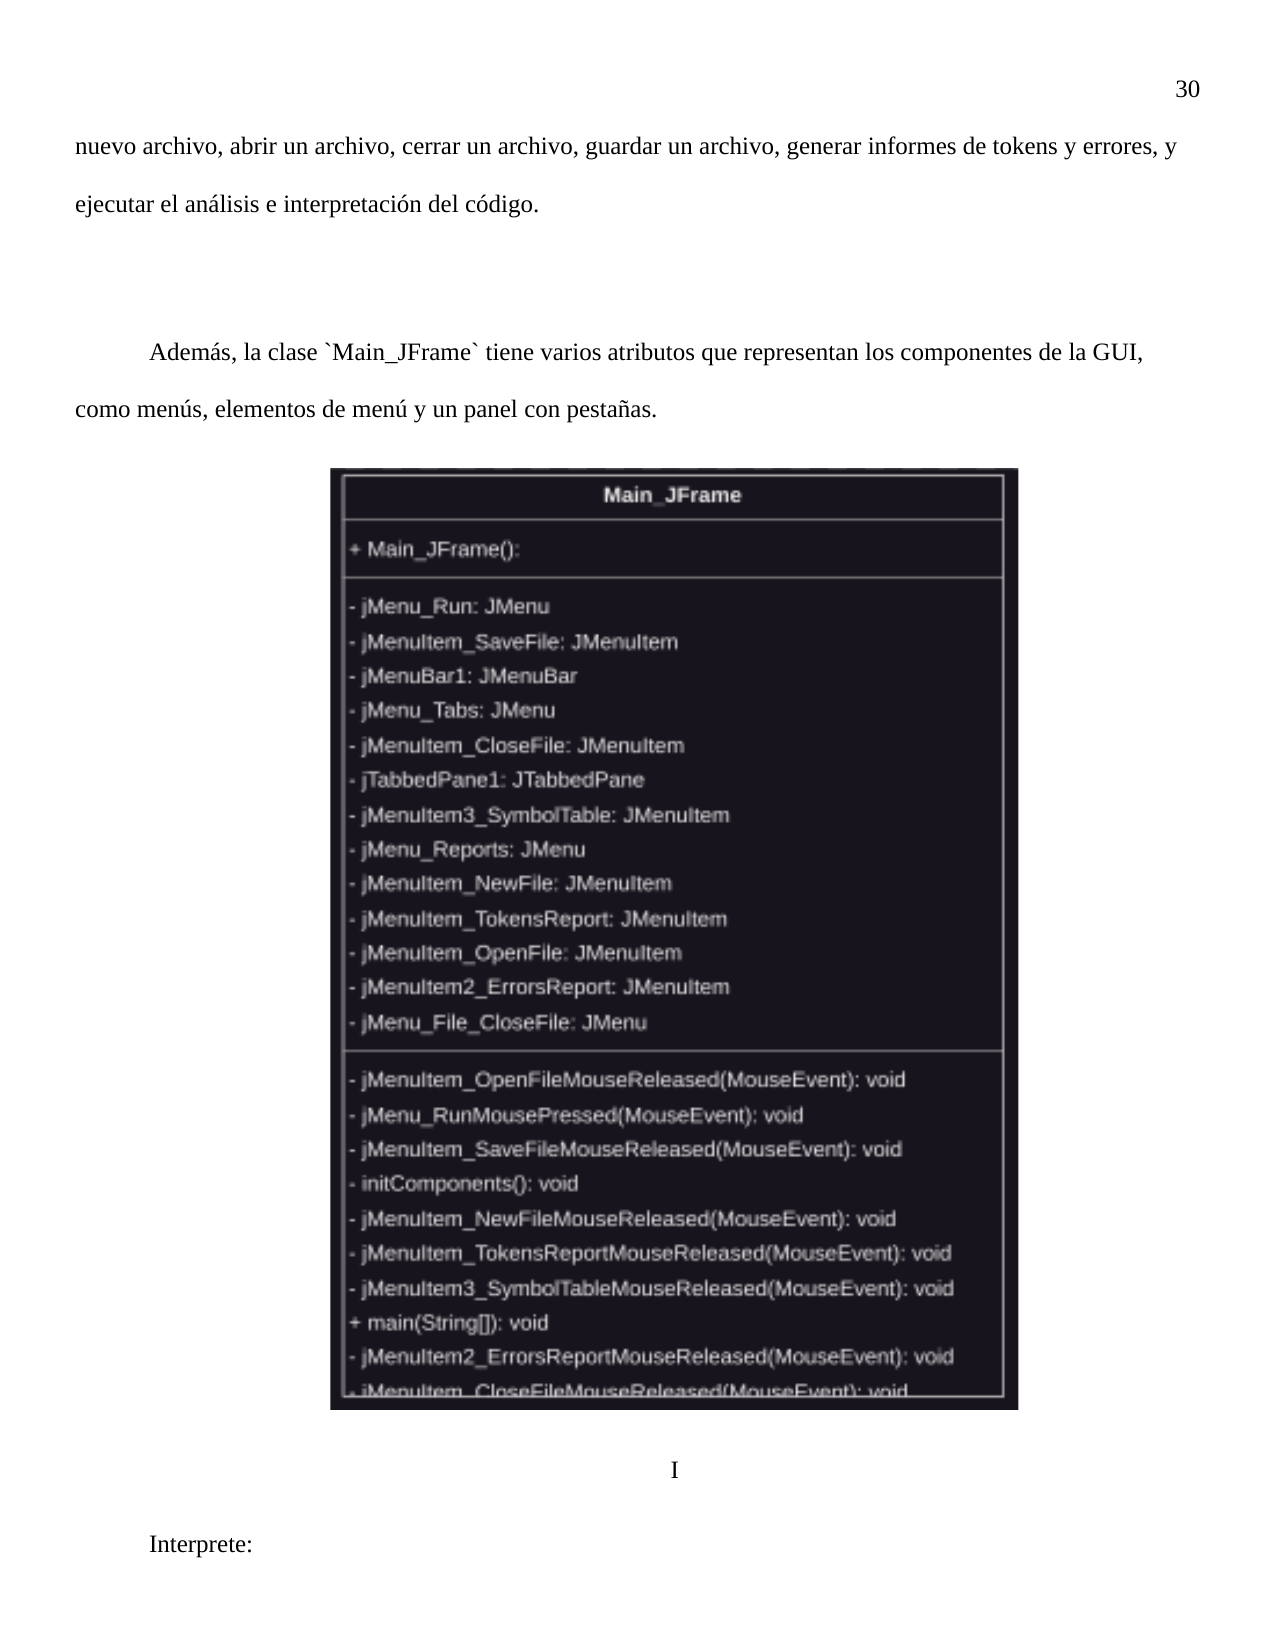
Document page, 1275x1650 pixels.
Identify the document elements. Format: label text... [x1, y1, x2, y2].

text Además, la clase `Main_JFrame` tiene varios atributos que representan los componentes de la GUI, como menús, elementos de menú y un panel con pestañas. [75, 337, 1200, 423]
text I [75, 1455, 1200, 1483]
text Interprete: [75, 1529, 1200, 1558]
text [75, 131, 1200, 217]
picture [330, 468, 1019, 1410]
